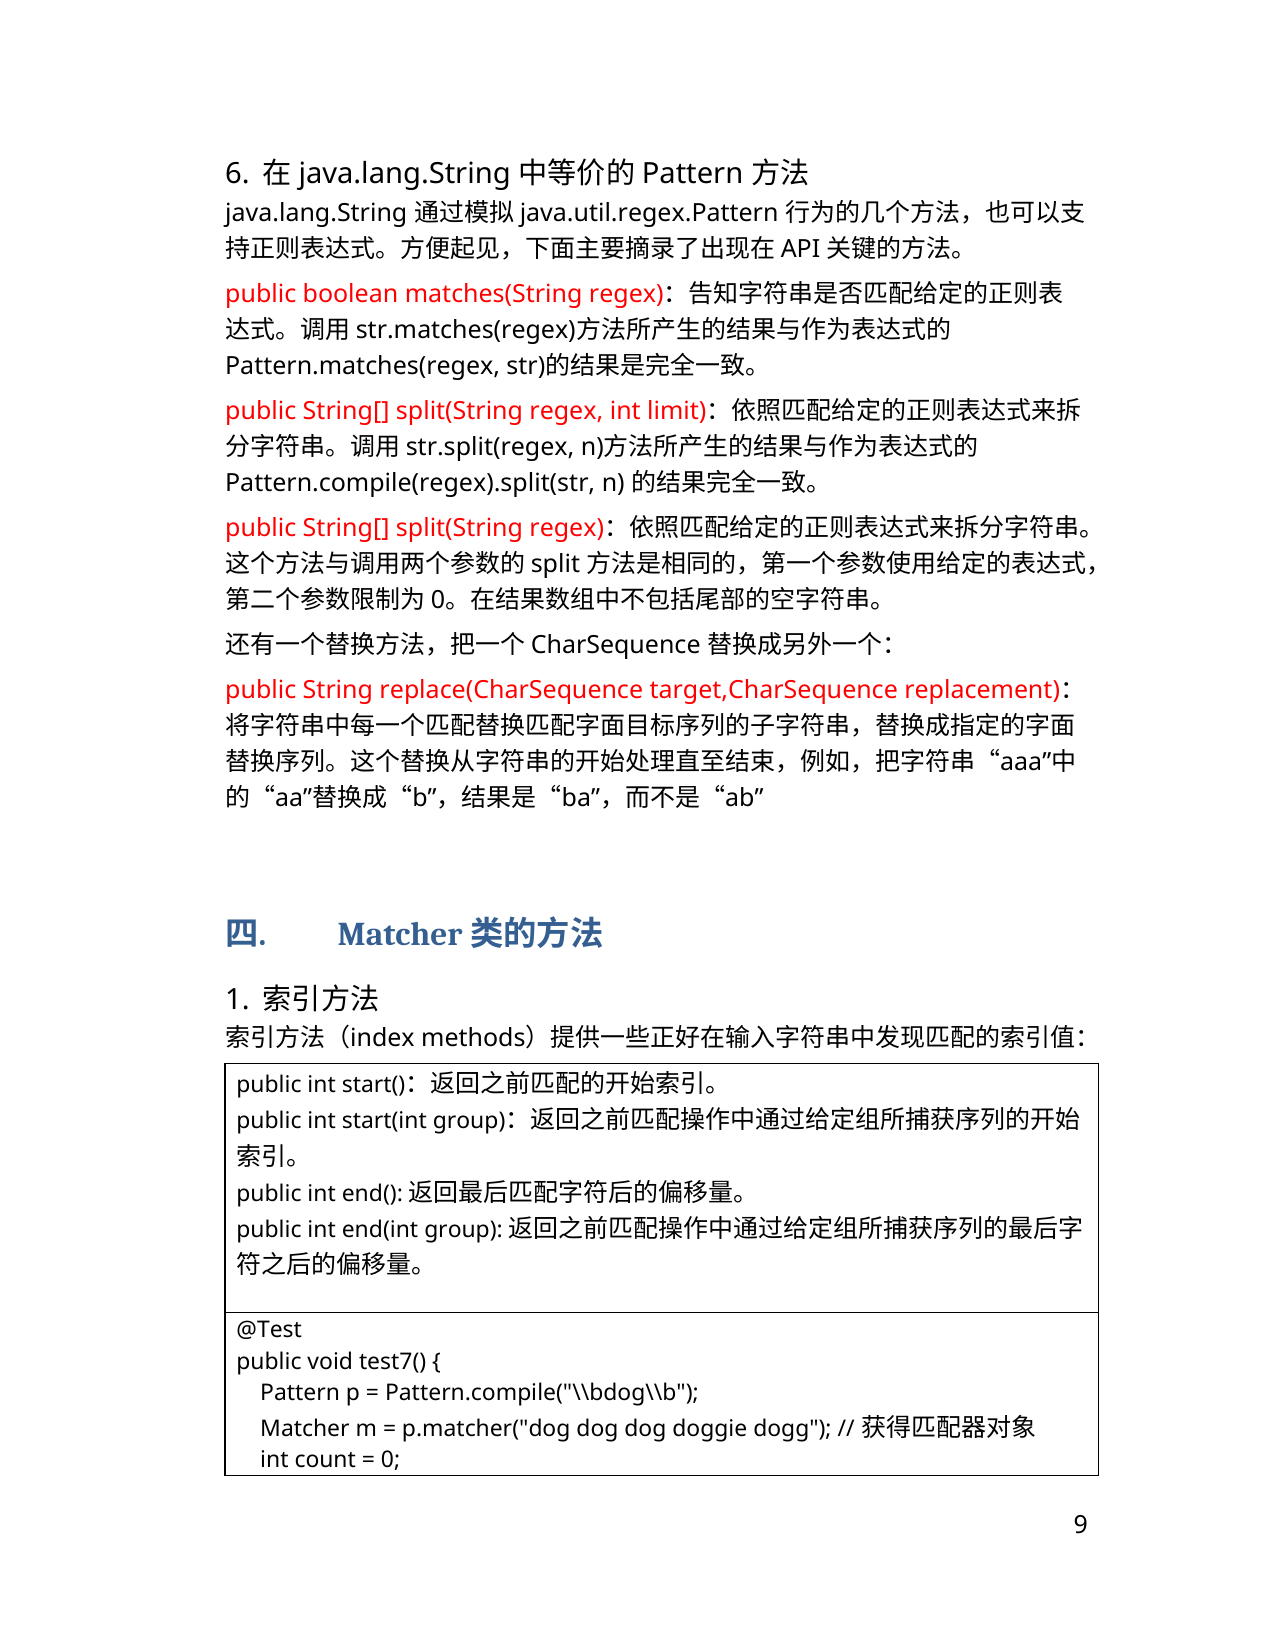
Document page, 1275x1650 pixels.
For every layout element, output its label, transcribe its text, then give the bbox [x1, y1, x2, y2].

text public String replace(CharSequence target,CharSequence replacement)：将字符串中每一个匹配替换匹配字面目标序列的子字符串，替换成指定的字面替换序列。这个替换从字符串的开始处理直至结束，例如，把字符串“aaa”中的“aa”替换成“b”，结果是“ba”，而不是“ab” [225, 669, 1087, 814]
subtitle Matcher 类的方法 [225, 906, 1087, 955]
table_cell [226, 1313, 1098, 1474]
text public String[] split(String regex)：依照匹配给定的正则表达式来拆分字符串。这个方法与调用两个参数的 split 方法是相同的，第一个参数使用给定的表达式，第二个参数限制为 0。在结果数组中不包括尾部的空字符串。 [225, 507, 1087, 616]
text 索引方法（index methods）提供一些正好在输入字符串中发现匹配的索引值： [225, 1018, 1087, 1054]
text 还有一个替换方法，把一个 CharSequence 替换成另外一个： [225, 624, 1087, 661]
text public String[] split(String regex, int limit)：依照匹配给定的正则表达式来拆分字符串。调用 str.split(regex, n)方法所产生的结果与作为表达式的 Pattern.compile(regex).split(str, n) 的结果完全一致。 [225, 390, 1087, 499]
table_header public int start()：返回之前匹配的开始索引。 public int start(int group)：返回之前匹配操作中通过给定组所捕获序列的开始索引。 public int end(): 返回最后匹配字符后的偏移量。 public int end(int group): 返回之前匹配操作中通过给定组所捕获序列的最后字符之后的偏移量。 [226, 1064, 1098, 1312]
text java.lang.String 通过模拟 java.util.regex.Pattern 行为的几个方法，也可以支持正则表达式。方便起见，下面主要摘录了出现在 API 关键的方法。 [225, 192, 1087, 265]
text public boolean matches(String regex)：告知字符串是否匹配给定的正则表达式。调用 str.matches(regex)方法所产生的结果与作为表达式的 Pattern.matches(regex, str)的结果是完全一致。 [225, 273, 1087, 382]
subtitle 在 java.lang.String 中等价的 Pattern 方法 [225, 150, 1087, 192]
subtitle 索引方法 [225, 976, 1087, 1018]
